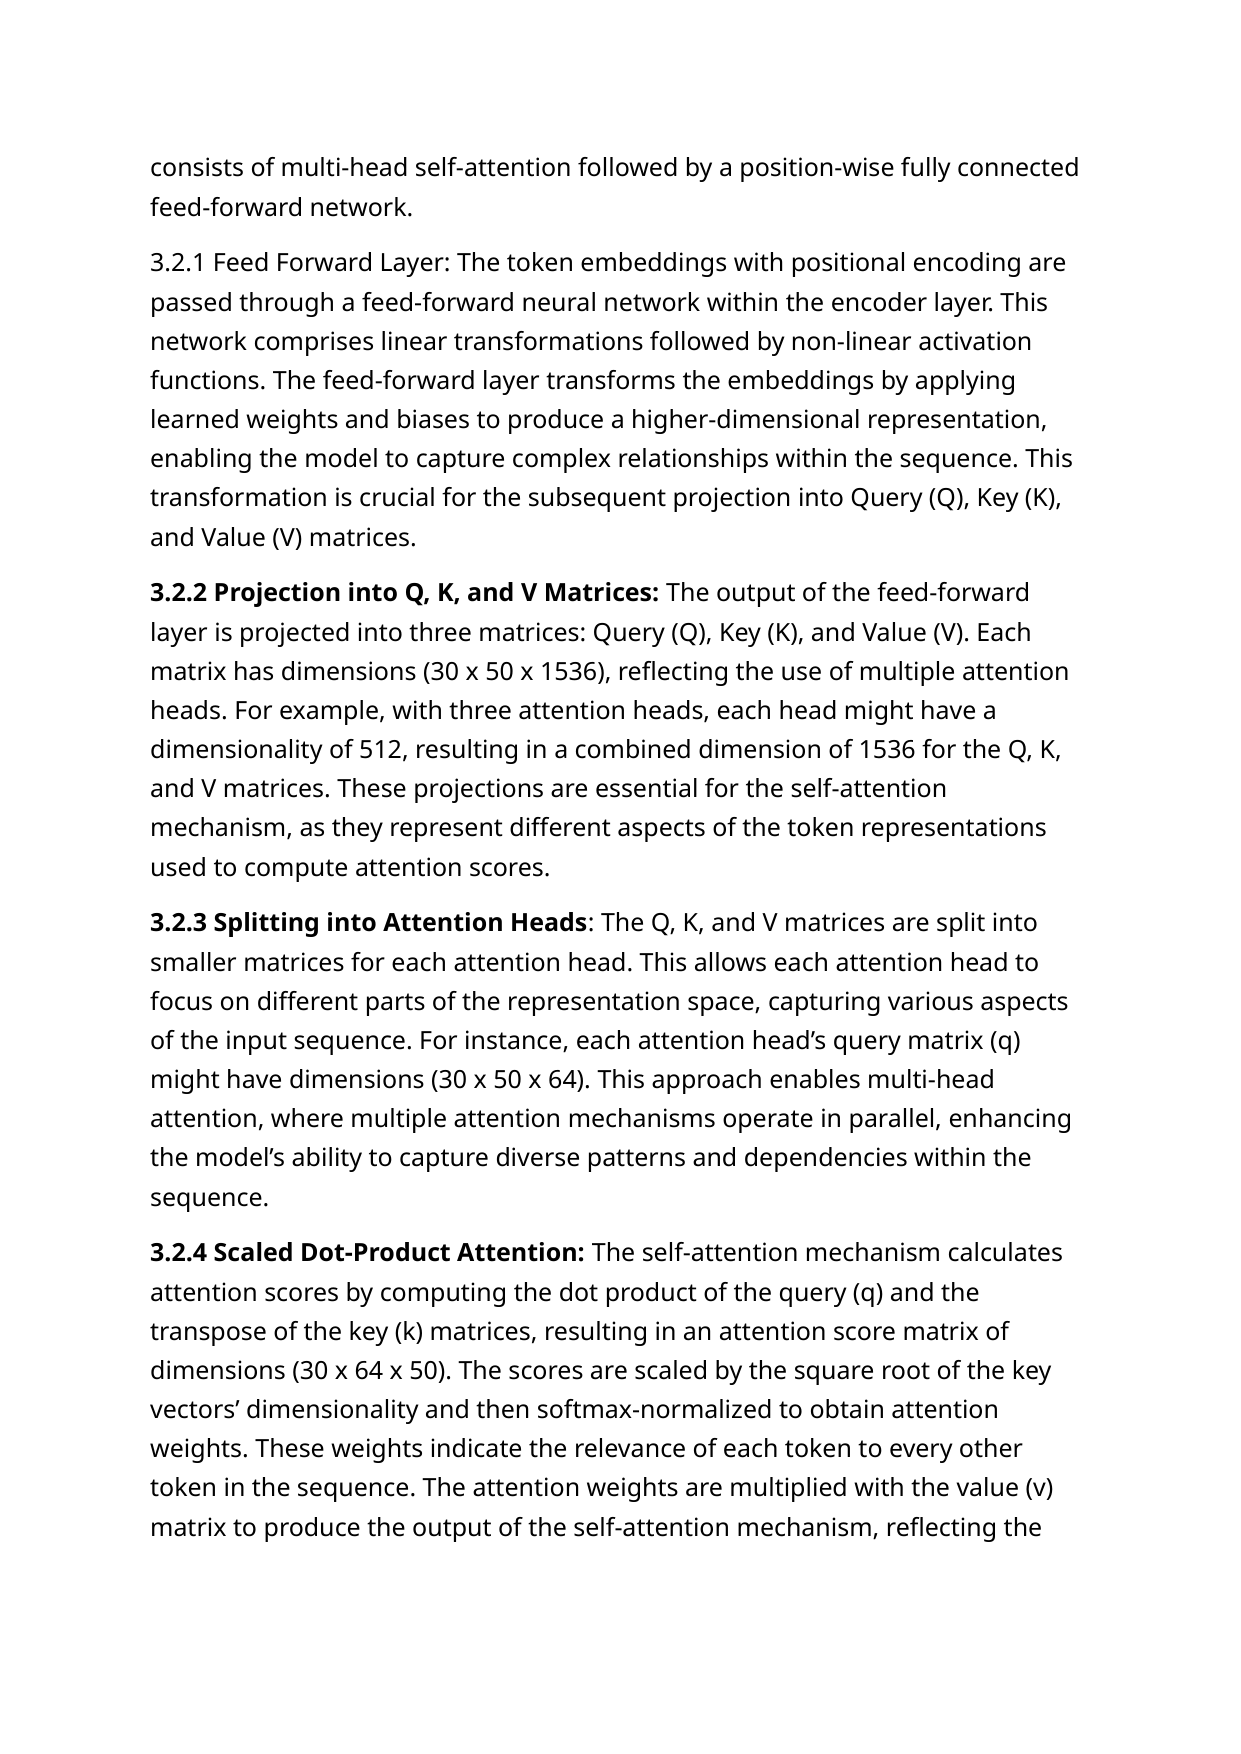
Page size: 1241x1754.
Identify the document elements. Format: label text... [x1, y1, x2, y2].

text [150, 1235, 1090, 1543]
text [150, 150, 1090, 223]
text 3.2.1 Feed Forward Layer: The token embeddings with positional encoding are passed through a feed-forward neural network within the encoder layer. This network comprises linear transformations followed by non-linear activation functions. The feed-forward layer transforms the embeddings by applying learned weights and biases to produce a higher-dimensional representation, enabling the model to capture complex relationships within the sequence. This transformation is crucial for the subsequent projection into Query (Q), Key (K), and Value (V) matrices. [150, 245, 1090, 553]
text 3.2.3 Splitting into Attention Heads: The Q, K, and V matrices are split into smaller matrices for each attention head. This allows each attention head to focus on different parts of the representation space, capturing various aspects of the input sequence. For instance, each attention head’s query matrix (q) might have dimensions (30 x 50 x 64). This approach enables multi-head attention, where multiple attention mechanisms operate in parallel, enhancing the model’s ability to capture diverse patterns and dependencies within the sequence. [150, 905, 1090, 1213]
text 3.2.2 Projection into Q, K, and V Matrices: The output of the feed-forward layer is projected into three matrices: Query (Q), Key (K), and Value (V). Each matrix has dimensions (30 x 50 x 1536), reflecting the use of multiple attention heads. For example, with three attention heads, each head might have a dimensionality of 512, resulting in a combined dimension of 1536 for the Q, K, and V matrices. These projections are essential for the self-attention mechanism, as they represent different aspects of the token representations used to compute attention scores. [150, 575, 1090, 883]
